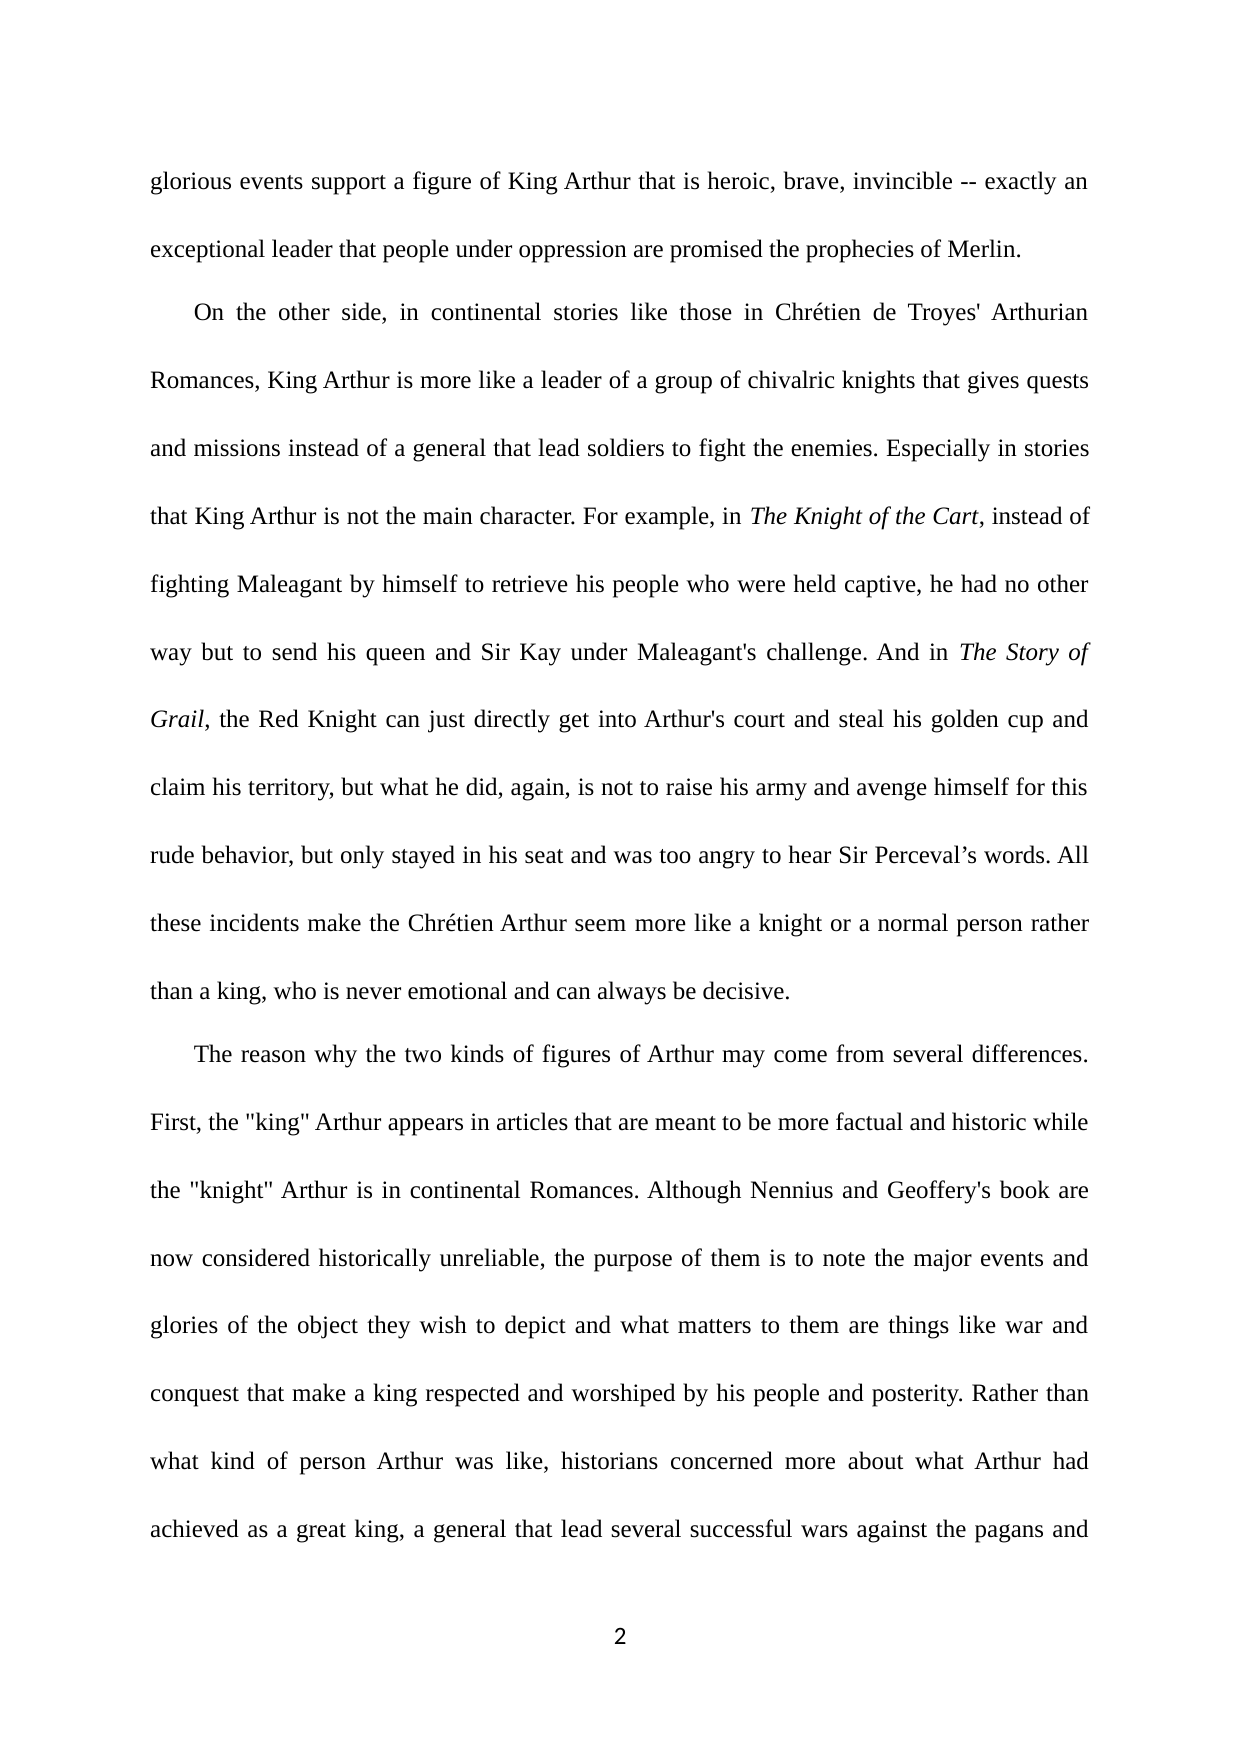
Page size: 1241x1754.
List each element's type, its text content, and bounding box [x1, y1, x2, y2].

text On the other side, in continental stories like those in Chrétien de Troyes' Arthurian Romances, King Arthur is more like a leader of a group of chivalric knights that gives quests and missions instead of a general that lead soldiers to fight the enemies. Especially in stories that King Arthur is not the main character. For example, in The Knight of the Cart, instead of fighting Maleagant by himself to retrieve his people who were held captive, he had no other way but to send his queen and Sir Kay under Maleagant's challenge. And in The Story of Grail, the Red Knight can just directly get into Arthur's court and steal his golden cup and claim his territory, but what he did, again, is not to raise his army and avenge himself for this rude behavior, but only stayed in his seat and was too angry to hear Sir Perceval’s words. All these incidents make the Chrétien Arthur seem more like a knight or a normal person rather than a king, who is never emotional and can always be decisive. [150, 294, 1090, 1008]
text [150, 1036, 1090, 1546]
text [150, 164, 1090, 266]
